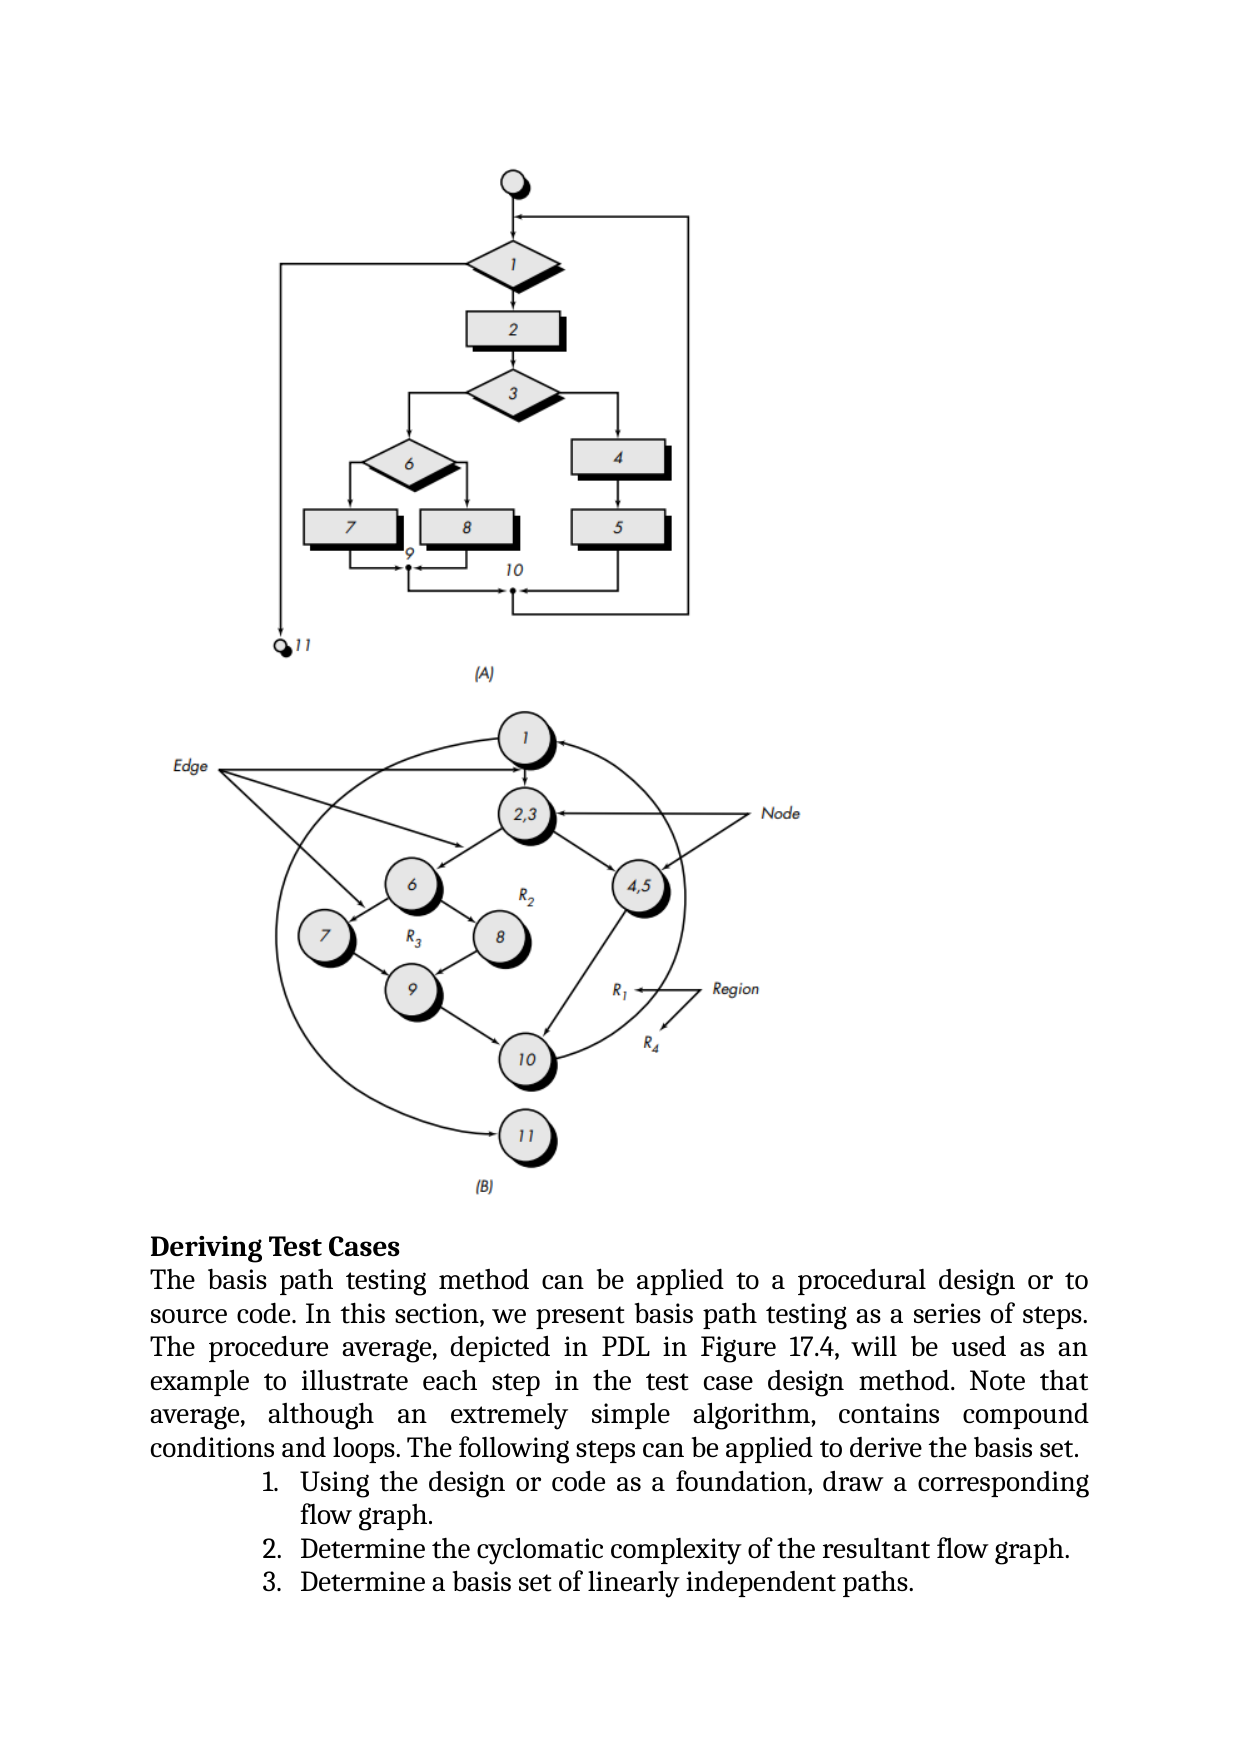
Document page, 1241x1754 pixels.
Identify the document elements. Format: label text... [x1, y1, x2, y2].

list Using the design or code as a foundation, draw a corresponding flow graph. [262, 1465, 1090, 1532]
list Determine the cyclomatic complexity of the resultant flow graph. [262, 1532, 1090, 1565]
text Deriving Test Cases [150, 1230, 1090, 1263]
picture [150, 150, 852, 1197]
list Determine a basis set of linearly independent paths. [262, 1565, 1090, 1599]
text The basis path testing method can be applied to a procedural design or to source code. In this section, we present basis path testing as a series of steps. The procedure average, depicted in PDL in Figure 17.4, will be used as an example to illustrate each step in the test case design method. Note that average, although an extremely simple algorithm, contains compound conditions and loops. The following steps can be applied to derive the basis set. [150, 1263, 1090, 1465]
